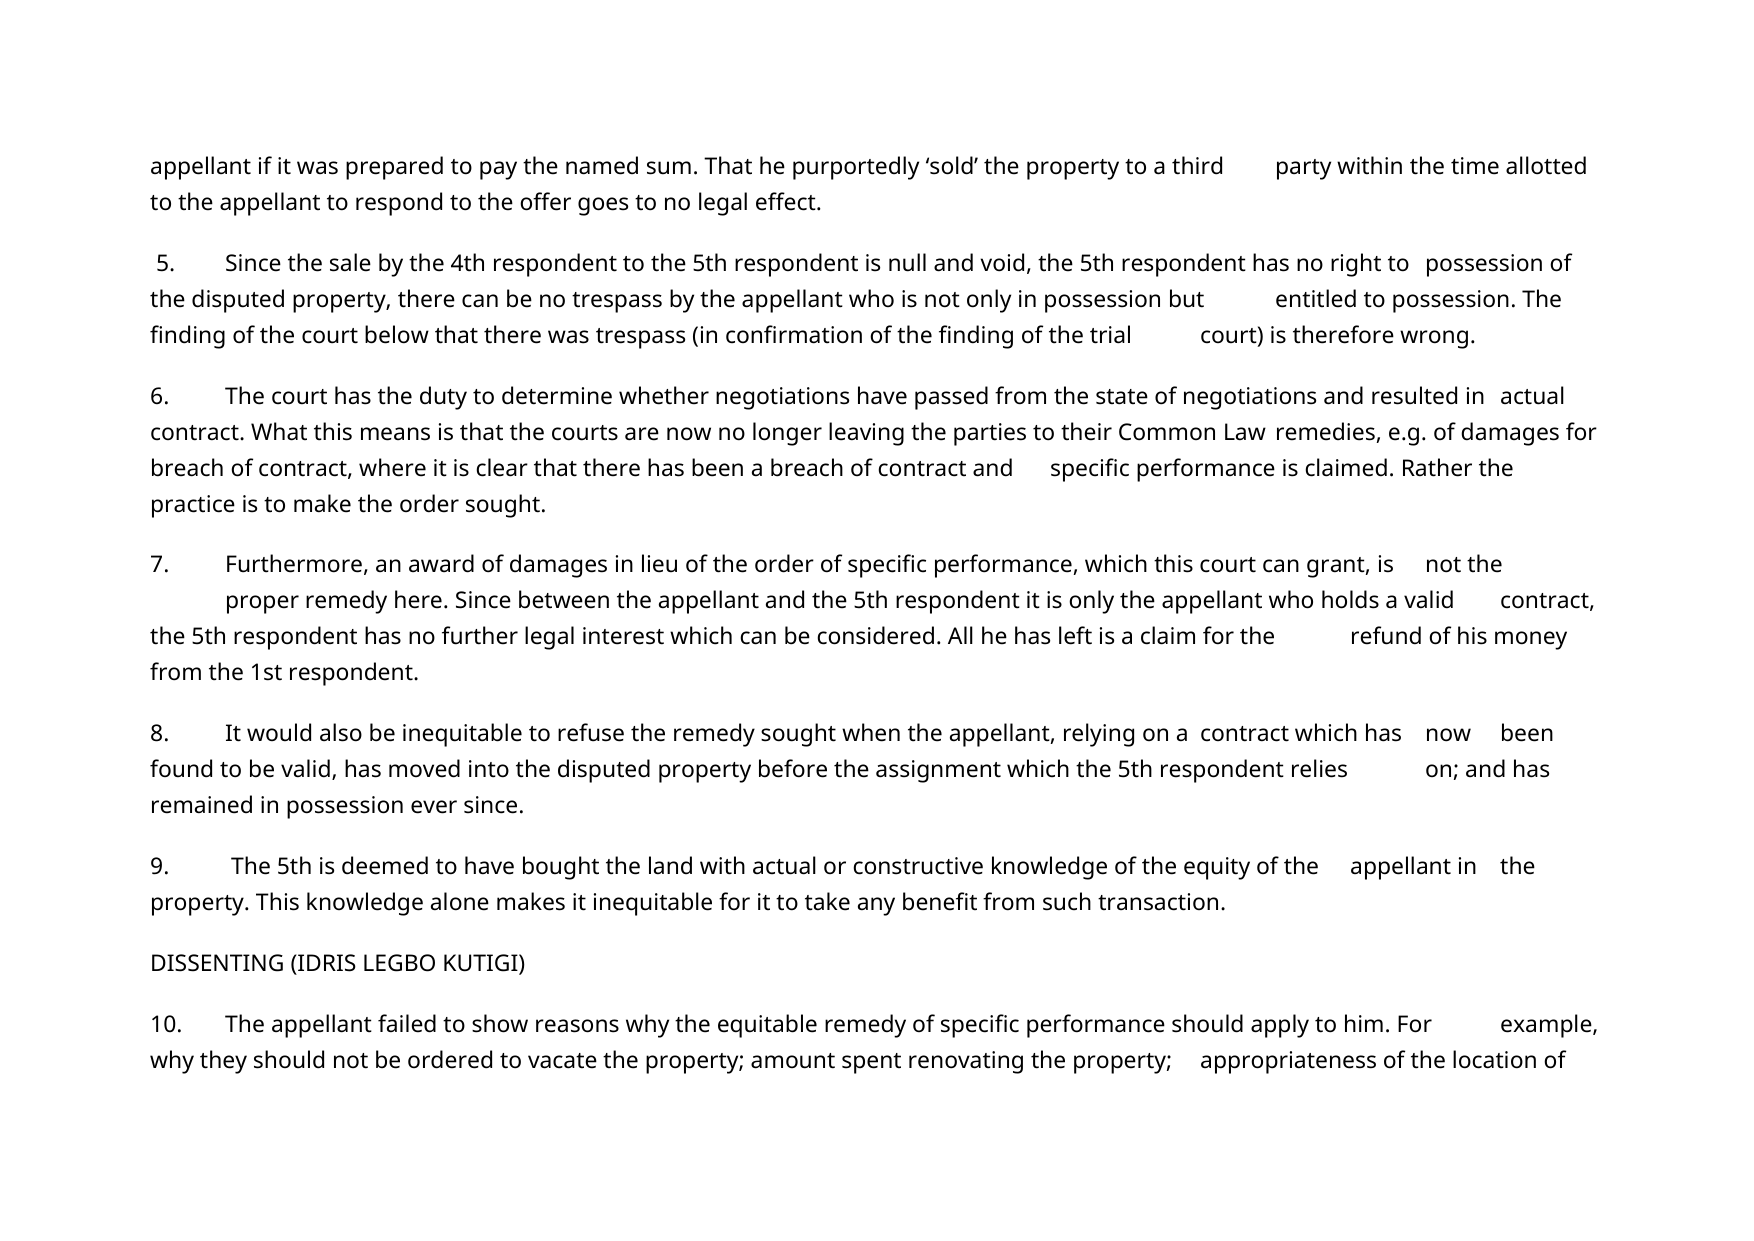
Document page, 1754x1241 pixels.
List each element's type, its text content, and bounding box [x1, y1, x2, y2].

text 7. Furthermore, an award of damages in lieu of the order of specific performance, which this court can grant, is not the proper remedy here. Since between the appellant and the 5th respondent it is only the appellant who holds a valid contract, the 5th respondent has no further legal interest which can be considered. All he has left is a claim for the refund of his money from the 1st respondent. [150, 548, 1604, 687]
text 8. It would also be inequitable to refuse the remedy sought when the appellant, relying on a contract which has now been found to be valid, has moved into the disputed property before the assignment which the 5th respondent relies on; and has remained in possession ever since. [150, 717, 1604, 820]
text DISSENTING (IDRIS LEGBO KUTIGI) [150, 947, 1604, 978]
text 6. The court has the duty to determine whether negotiations have passed from the state of negotiations and resulted in actual contract. What this means is that the courts are now no longer leaving the parties to their Common Law remedies, e.g. of damages for breach of contract, where it is clear that there has been a breach of contract and specific performance is claimed. Rather the practice is to make the order sought. [150, 380, 1604, 519]
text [150, 1008, 1604, 1075]
text 9. The 5th is deemed to have bought the land with actual or constructive knowledge of the equity of the appellant in the property. This knowledge alone makes it inequitable for it to take any benefit from such transaction. [150, 850, 1604, 917]
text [150, 150, 1604, 217]
text 5. Since the sale by the 4th respondent to the 5th respondent is null and void, the 5th respondent has no right to possession of the disputed property, there can be no trespass by the appellant who is not only in possession but entitled to possession. The finding of the court below that there was trespass (in confirmation of the finding of the trial court) is therefore wrong. [150, 247, 1604, 350]
